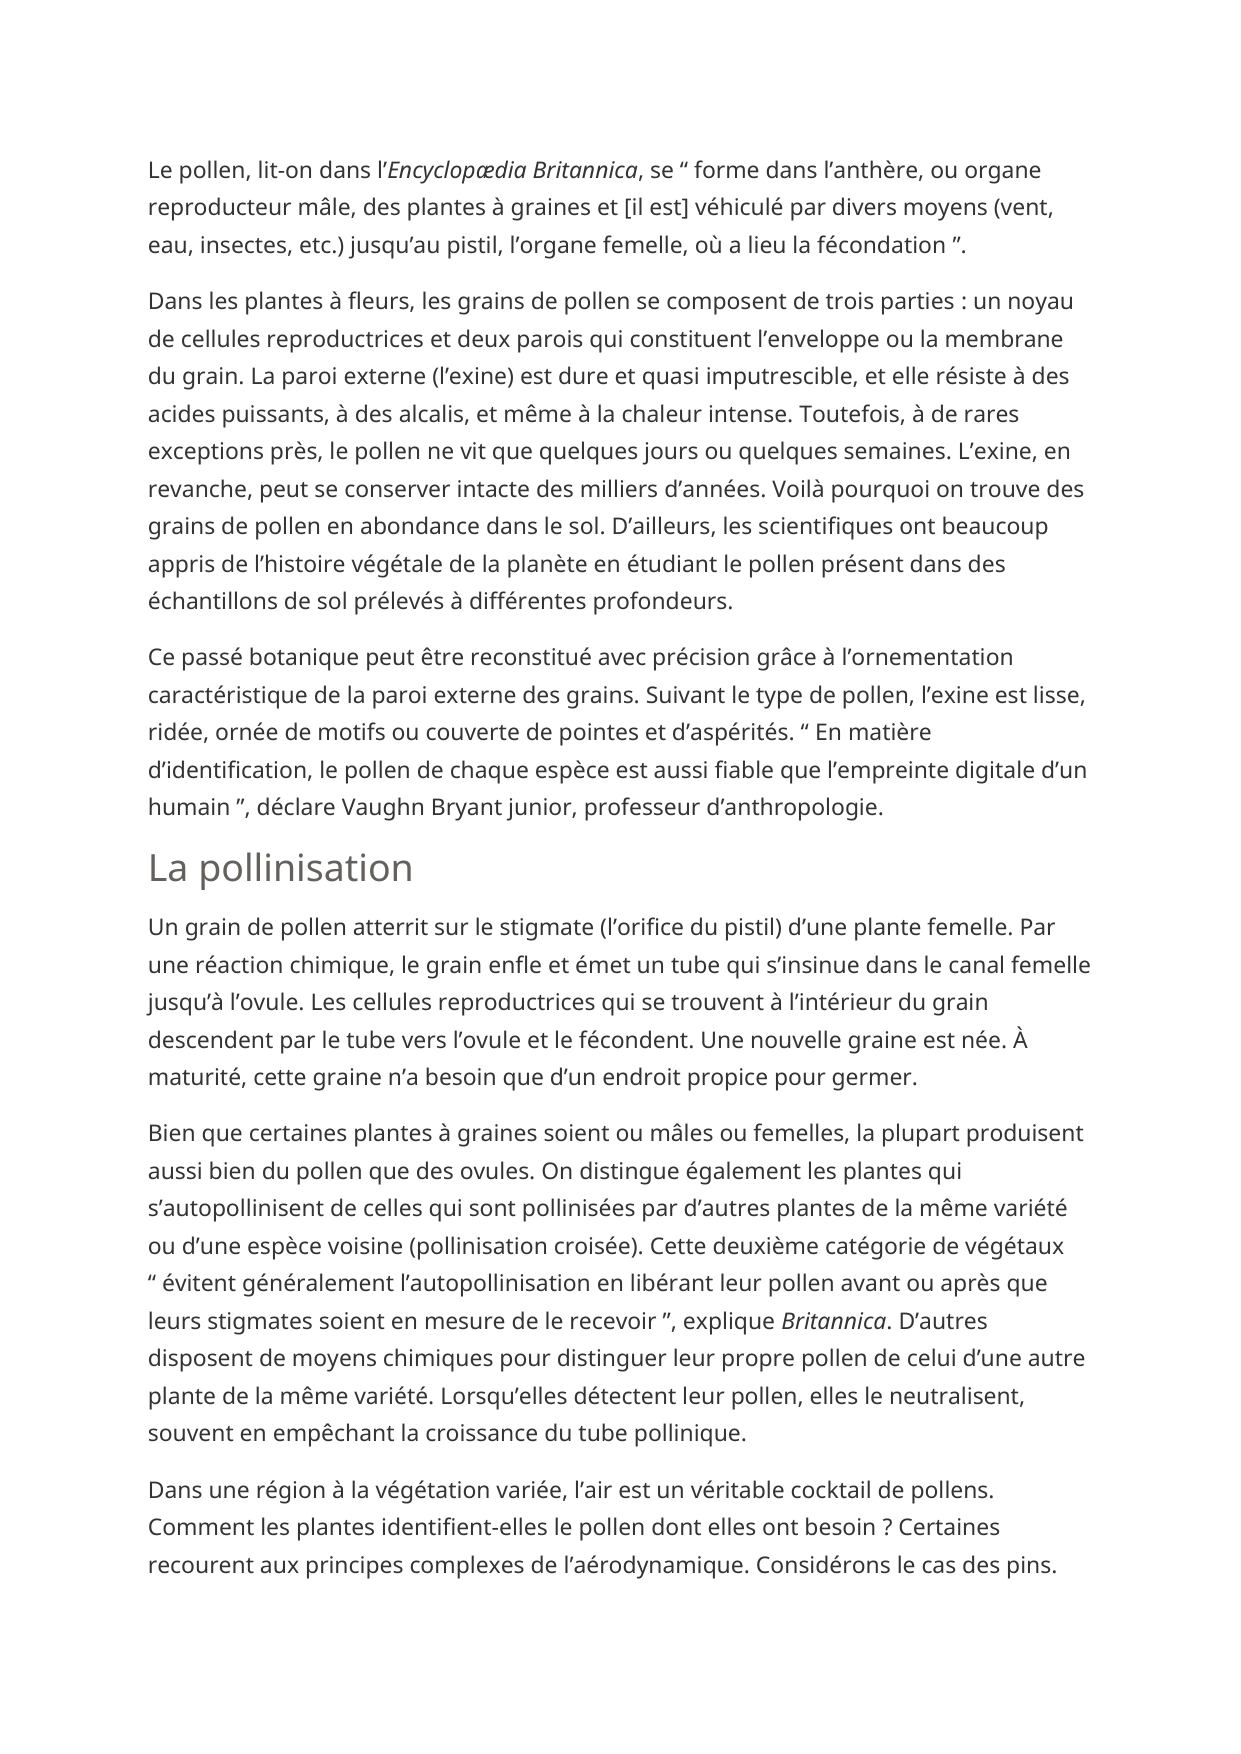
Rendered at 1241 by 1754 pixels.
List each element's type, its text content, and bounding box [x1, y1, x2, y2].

text Dans une région à la végétation variée, l’air est un véritable cocktail de pollens. Comment les plantes identifient-​elles le pollen dont elles ont besoin ? Certaines recourent aux principes complexes de l’aérodynamique. Considérons le cas des pins. [148, 1467, 1093, 1580]
text Un grain de pollen atterrit sur le stigmate (l’orifice du pistil) d’une plante femelle. Par une réaction chimique, le grain enfle et émet un tube qui s’insinue dans le canal femelle jusqu’à l’ovule. Les cellules reproductrices qui se trouvent à l’intérieur du grain descendent par le tube vers l’ovule et le fécondent. Une nouvelle graine est née. À maturité, cette graine n’a besoin que d’un endroit propice pour germer. [148, 905, 1093, 1092]
text Bien que certaines plantes à graines soient ou mâles ou femelles, la plupart produisent aussi bien du pollen que des ovules. On distingue également les plantes qui s’autopollinisent de celles qui sont pollinisées par d’autres plantes de la même variété ou d’une espèce voisine (pollinisation croisée). Cette deuxième catégorie de végétaux “ évitent généralement l’autopollinisation en libérant leur pollen avant ou après que leurs stigmates soient en mesure de le recevoir ”, explique Britannica. D’autres disposent de moyens chimiques pour distinguer leur propre pollen de celui d’une autre plante de la même variété. Lorsqu’elles détectent leur pollen, elles le neutralisent, souvent en empêchant la croissance du tube pollinique. [148, 1111, 1093, 1449]
text Dans les plantes à fleurs, les grains de pollen se composent de trois parties : un noyau de cellules reproductrices et deux parois qui constituent l’enveloppe ou la membrane du grain. La paroi externe (l’exine) est dure et quasi imputrescible, et elle résiste à des acides puissants, à des alcalis, et même à la chaleur intense. Toutefois, à de rares exceptions près, le pollen ne vit que quelques jours ou quelques semaines. L’exine, en revanche, peut se conserver intacte des milliers d’années. Voilà pourquoi on trouve des grains de pollen en abondance dans le sol. D’ailleurs, les scientifiques ont beaucoup appris de l’histoire végétale de la planète en étudiant le pollen présent dans des échantillons de sol prélevés à différentes profondeurs. [148, 279, 1093, 616]
text Ce passé botanique peut être reconstitué avec précision grâce à l’ornementation caractéristique de la paroi externe des grains. Suivant le type de pollen, l’exine est lisse, ridée, ornée de motifs ou couverte de pointes et d’aspérités. “ En matière d’identification, le pollen de chaque espèce est aussi fiable que l’empreinte digitale d’un humain ”, déclare Vaughn Bryant junior, professeur d’anthropologie. [148, 635, 1093, 823]
text La pollinisation [148, 841, 1093, 892]
text Le pollen, lit-​on dans l’Encyclopædia Britannica, se “ forme dans l’anthère, ou organe reproducteur mâle, des plantes à graines et [il est] véhiculé par divers moyens (vent, eau, insectes, etc.) jusqu’au pistil, l’organe femelle, où a lieu la fécondation ”. [148, 148, 1093, 260]
